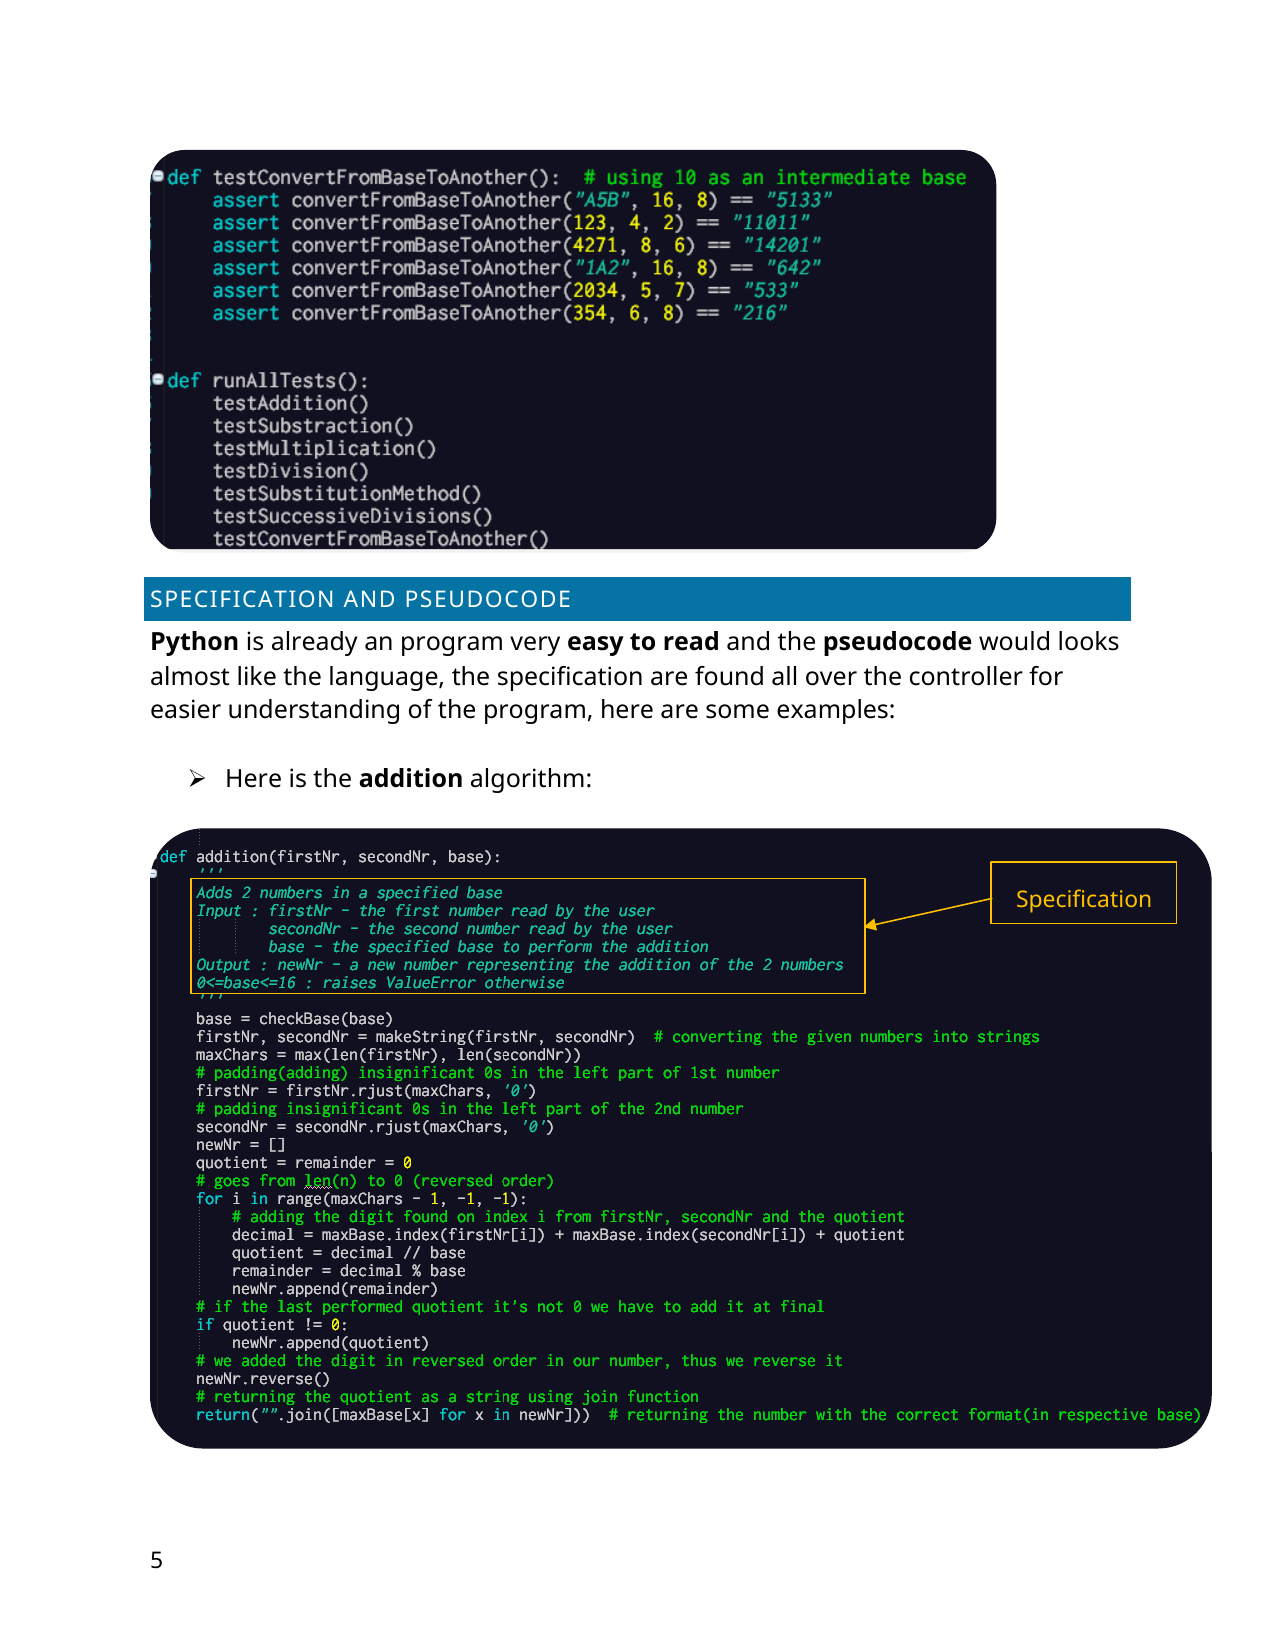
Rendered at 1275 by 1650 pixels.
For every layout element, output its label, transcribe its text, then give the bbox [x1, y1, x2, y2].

text Python is already an program very easy to read and the pseudocode would looks almost like the language, the specification are found all over the controller for easier understanding of the program, here are some examples: [150, 624, 1125, 726]
picture [150, 149, 997, 553]
subtitle Specification and pseudocode [150, 584, 1125, 615]
list Here is the addition algorithm: [187, 760, 1125, 794]
picture [150, 828, 1212, 1449]
